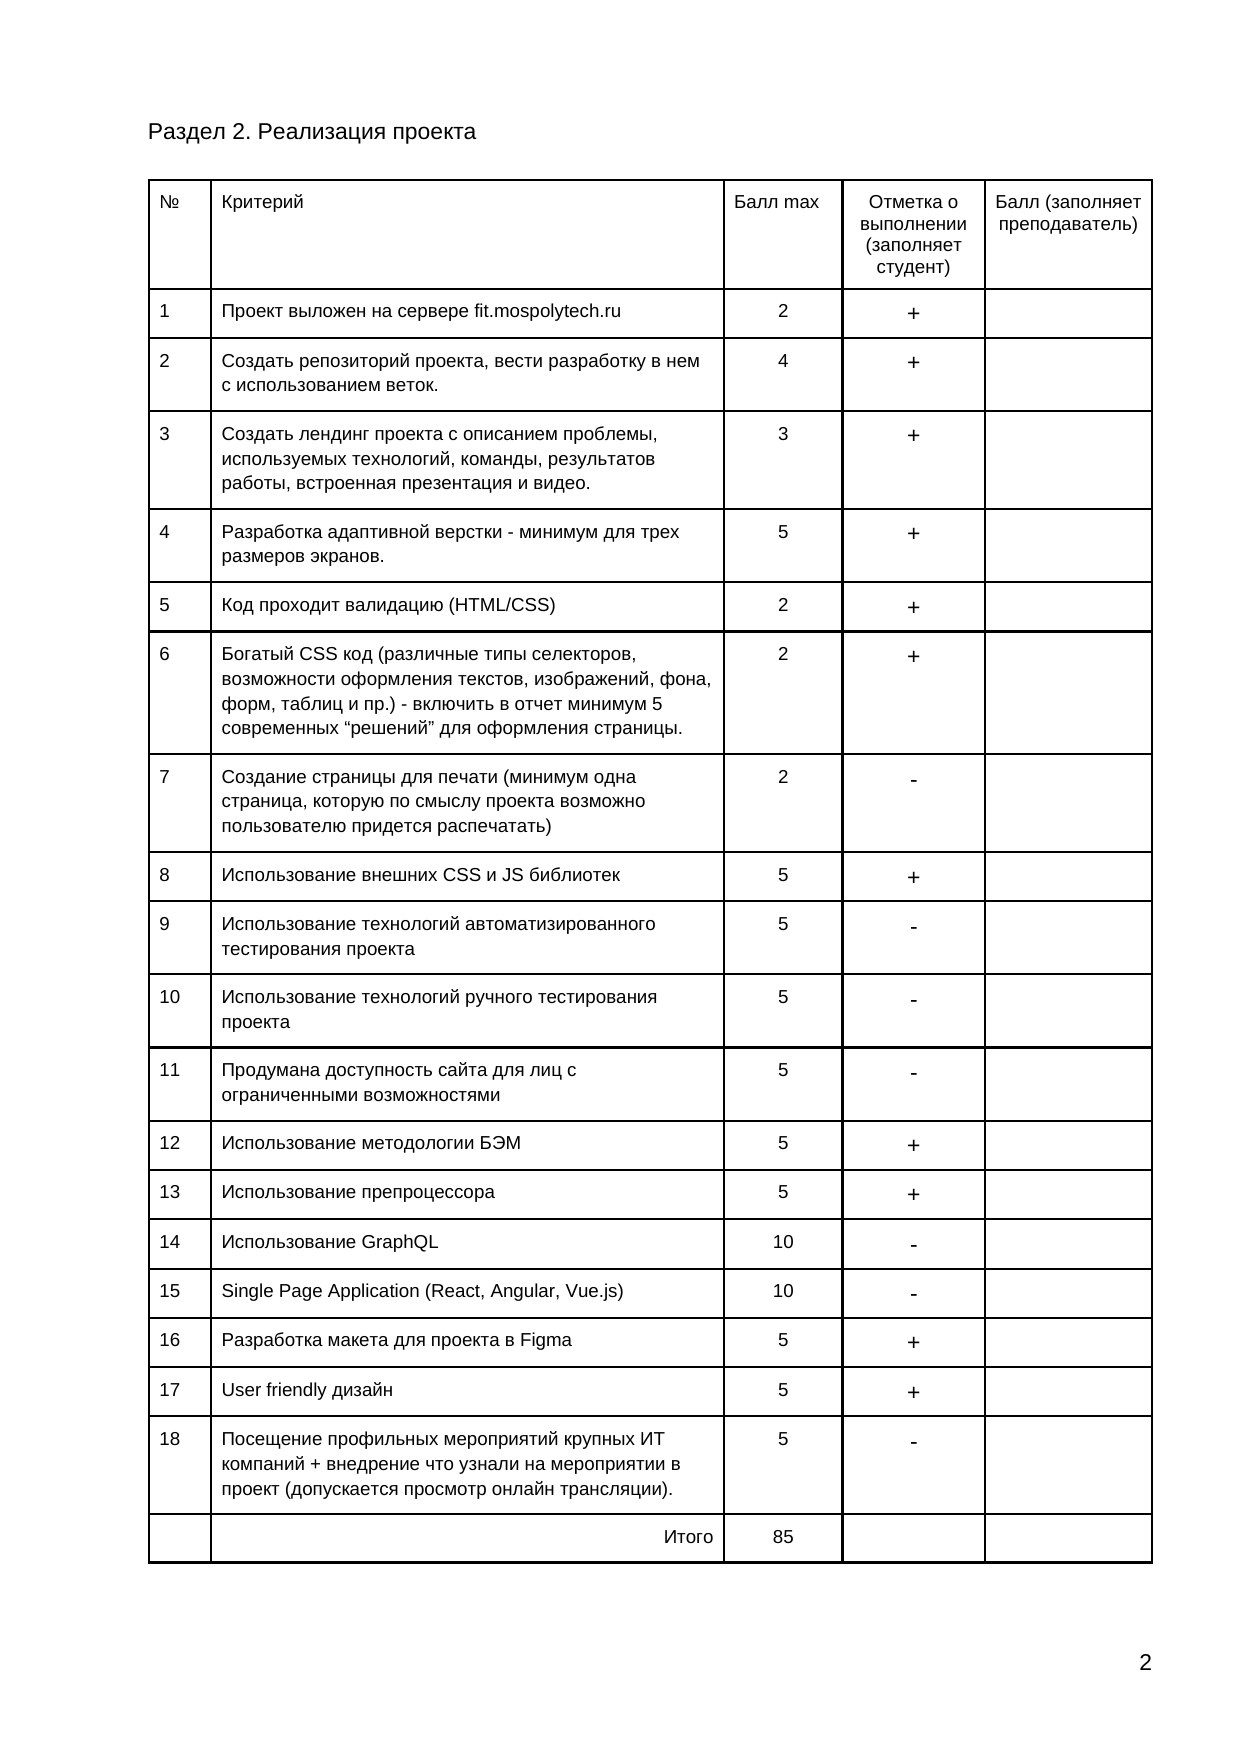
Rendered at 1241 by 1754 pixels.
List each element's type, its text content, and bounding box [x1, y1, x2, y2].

table_cell Разработка макета для проекта в Figma [212, 1319, 723, 1366]
table_cell [986, 1368, 1151, 1415]
table_cell 5 [725, 1171, 841, 1218]
table_cell Использование методологии БЭМ [212, 1122, 723, 1169]
table_cell - [844, 1220, 984, 1267]
table_cell [986, 1171, 1151, 1218]
table_cell 5 [725, 853, 841, 900]
table_cell [986, 1319, 1151, 1366]
table_cell Итого [212, 1515, 723, 1561]
table_header № [150, 181, 210, 288]
table_cell Проект выложен на сервере fit.mospolytech.ru [212, 290, 723, 337]
table_cell - [844, 1417, 984, 1513]
table_cell Продумана доступность сайта для лиц с ограниченными возможностями [212, 1049, 723, 1119]
table_header Балл max [725, 181, 841, 288]
table_cell 4 [150, 510, 210, 581]
table_cell Разработка адаптивной верстки - минимум для трех размеров экранов. [212, 510, 723, 581]
table_cell 2 [725, 583, 841, 630]
table_cell 9 [150, 902, 210, 973]
table_cell 7 [150, 755, 210, 851]
table_cell [986, 339, 1151, 410]
table_cell 10 [725, 1220, 841, 1267]
table_cell 2 [725, 290, 841, 337]
table_cell Использование технологий автоматизированного тестирования проекта [212, 902, 723, 973]
table_cell + [844, 583, 984, 630]
table_cell 18 [150, 1417, 210, 1513]
table_cell 5 [725, 1368, 841, 1415]
table_cell 5 [725, 1122, 841, 1169]
table_cell 5 [725, 1049, 841, 1119]
table_cell [986, 975, 1151, 1046]
text Раздел 2. Реализация проекта [148, 118, 1152, 144]
table_cell + [844, 339, 984, 410]
table_cell + [844, 1368, 984, 1415]
table_cell Посещение профильных мероприятий крупных ИТ компаний + внедрение что узнали на мероприятии в проект (допускается просмотр онлайн трансляции). [212, 1417, 723, 1513]
table_header Критерий [212, 181, 723, 288]
table_cell + [844, 290, 984, 337]
table_cell 11 [150, 1049, 210, 1119]
table_cell - [844, 1270, 984, 1317]
table_cell Богатый CSS код (различные типы селекторов, возможности оформления текстов, изображений, фона, форм, таблиц и пр.) - включить в отчет минимум 5 современных “решений” для оформления страницы. [212, 633, 723, 753]
table_header Отметка о выполнении (заполняет студент) [844, 181, 984, 288]
table_cell 2 [725, 633, 841, 753]
table_cell Использование GraphQL [212, 1220, 723, 1267]
table_cell Код проходит валидацию (HTML/CSS) [212, 583, 723, 630]
table_cell 8 [150, 853, 210, 900]
table_cell 16 [150, 1319, 210, 1366]
table_cell [986, 755, 1151, 851]
table_cell [986, 1122, 1151, 1169]
table_cell [986, 853, 1151, 900]
table_cell + [844, 412, 984, 508]
table_cell [986, 583, 1151, 630]
table_cell 10 [150, 975, 210, 1046]
table_cell 13 [150, 1171, 210, 1218]
table_cell [986, 1049, 1151, 1119]
table_header Балл (заполняет преподаватель) [986, 181, 1151, 288]
table_cell - [844, 755, 984, 851]
table_cell Создать лендинг проекта с описанием проблемы, используемых технологий, команды, результатов работы, встроенная презентация и видео. [212, 412, 723, 508]
table_cell [986, 633, 1151, 753]
table_cell Использование внешних CSS и JS библиотек [212, 853, 723, 900]
table_cell Single Page Application (React, Angular, Vue.js) [212, 1270, 723, 1317]
table_cell + [844, 1122, 984, 1169]
table_cell [986, 1220, 1151, 1267]
table_cell - [844, 1049, 984, 1119]
table_cell 14 [150, 1220, 210, 1267]
table_cell 5 [725, 902, 841, 973]
table_cell 4 [725, 339, 841, 410]
table_cell 5 [725, 510, 841, 581]
table_cell 2 [725, 755, 841, 851]
table_cell 10 [725, 1270, 841, 1317]
table_cell 17 [150, 1368, 210, 1415]
table_cell [986, 290, 1151, 337]
table_cell 5 [725, 1319, 841, 1366]
table_cell 15 [150, 1270, 210, 1317]
table_cell - [844, 902, 984, 973]
table_cell 5 [725, 1417, 841, 1513]
table_cell User friendly дизайн [212, 1368, 723, 1415]
table_cell + [844, 633, 984, 753]
table_cell 85 [725, 1515, 841, 1561]
table_cell Использование препроцессора [212, 1171, 723, 1218]
table_cell + [844, 853, 984, 900]
table_cell Создание страницы для печати (минимум одна страница, которую по смыслу проекта возможно пользователю придется распечатать) [212, 755, 723, 851]
table_cell [844, 1515, 984, 1561]
table_cell 5 [150, 583, 210, 630]
table_cell [986, 510, 1151, 581]
table_cell 6 [150, 633, 210, 753]
table_cell + [844, 1171, 984, 1218]
table_cell [986, 1270, 1151, 1317]
table_cell [986, 1417, 1151, 1513]
table_cell [150, 1515, 210, 1561]
table_cell 3 [725, 412, 841, 508]
table_cell - [844, 975, 984, 1046]
table_cell [986, 1515, 1151, 1561]
table_cell 1 [150, 290, 210, 337]
table_cell 5 [725, 975, 841, 1046]
table_cell + [844, 510, 984, 581]
table_cell + [844, 1319, 984, 1366]
table_cell Создать репозиторий проекта, вести разработку в нем с использованием веток. [212, 339, 723, 410]
table_cell Использование технологий ручного тестирования проекта [212, 975, 723, 1046]
table_cell 2 [150, 339, 210, 410]
table_cell [986, 412, 1151, 508]
table_cell 3 [150, 412, 210, 508]
table_cell 12 [150, 1122, 210, 1169]
table_cell [986, 902, 1151, 973]
